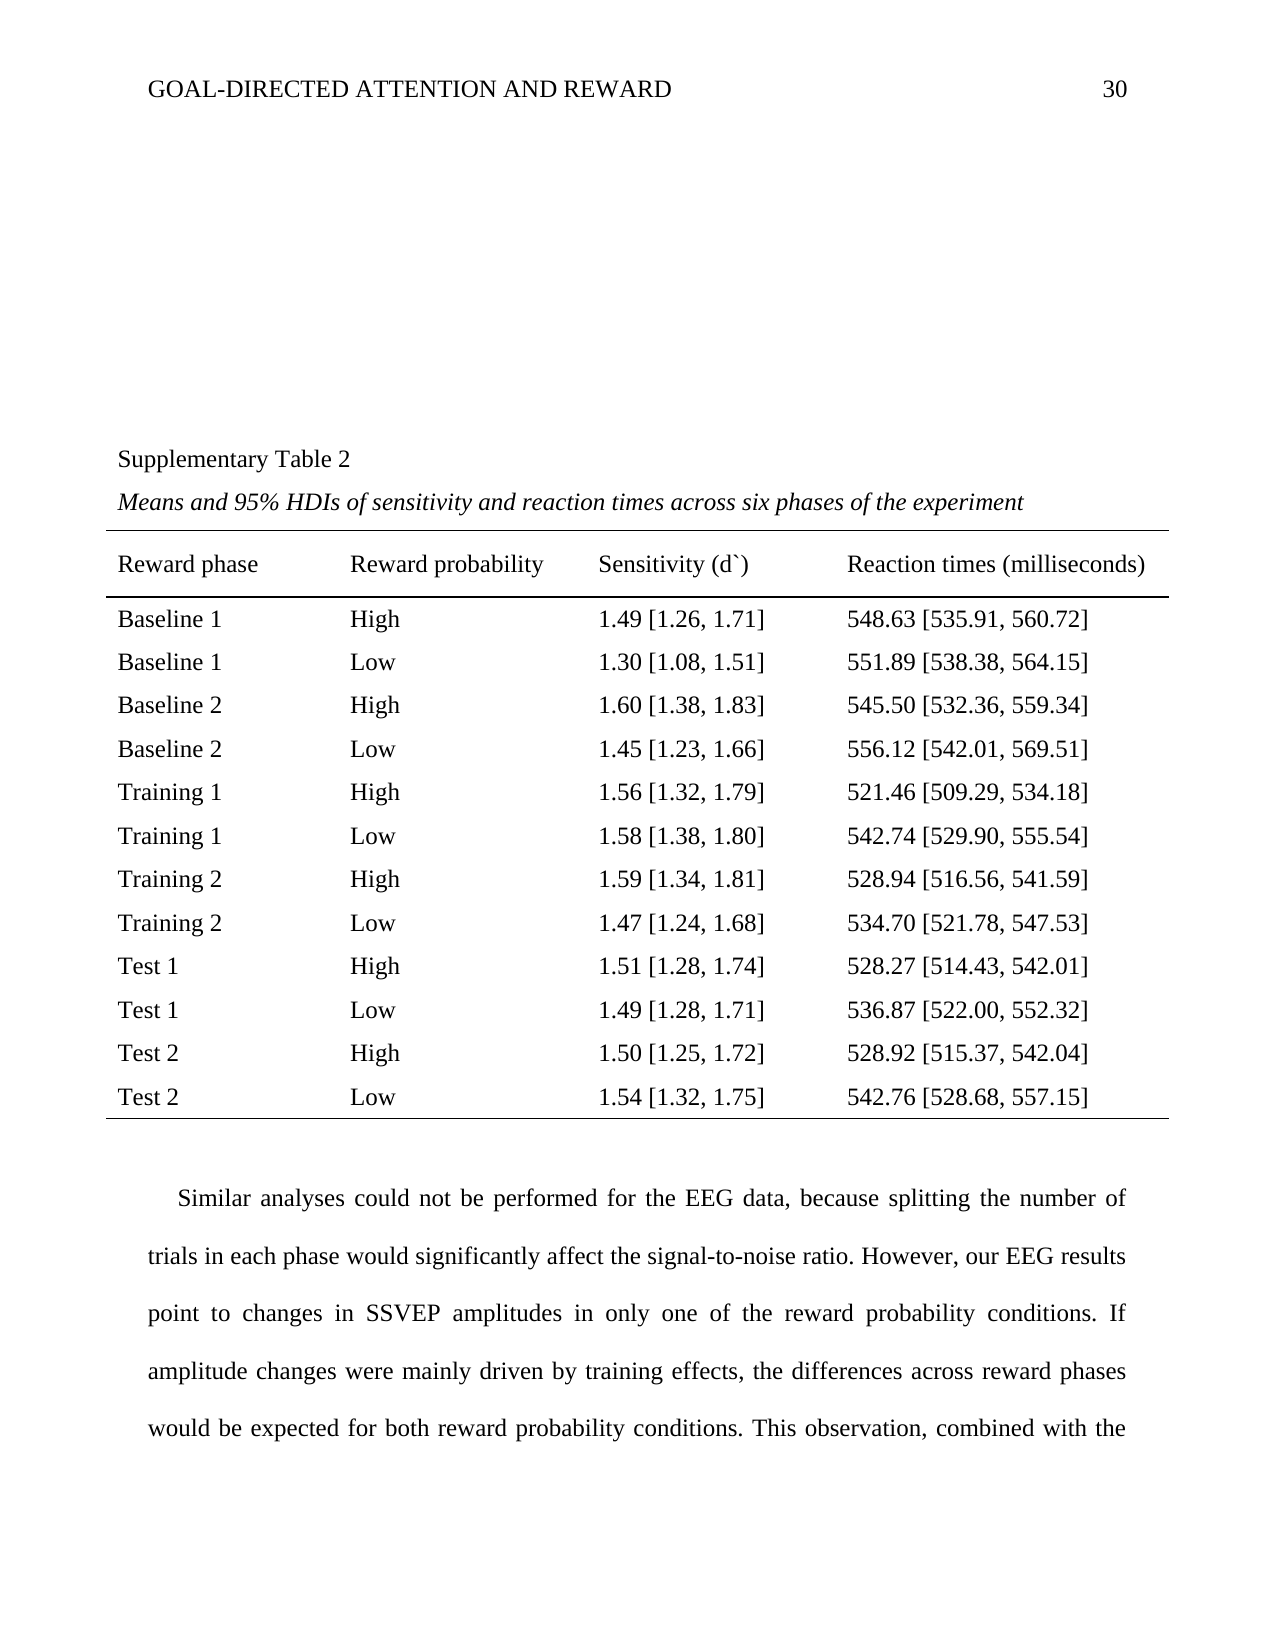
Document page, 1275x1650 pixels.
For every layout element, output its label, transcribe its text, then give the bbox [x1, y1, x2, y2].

table_cell 1.47 [1.24, 1.68] [587, 901, 836, 944]
table_cell 1.50 [1.25, 1.72] [587, 1031, 836, 1074]
table_cell Reaction times (milliseconds) [836, 531, 1169, 596]
table_cell Test 2 [106, 1074, 339, 1118]
table_cell Low [339, 814, 587, 857]
table_cell Training 1 [106, 770, 339, 814]
table_cell High [339, 944, 587, 987]
table_cell 1.49 [1.26, 1.71] [587, 598, 836, 640]
table_cell 548.63 [535.91, 560.72] [836, 598, 1169, 640]
table_cell Reward phase [106, 531, 339, 596]
table_cell Training 2 [106, 901, 339, 944]
table_cell 1.49 [1.28, 1.71] [587, 988, 836, 1031]
table_cell 551.89 [538.38, 564.15] [836, 640, 1169, 683]
table_cell Test 2 [106, 1031, 339, 1074]
table_cell Training 2 [106, 857, 339, 901]
table_cell Reward probability [339, 531, 587, 596]
table_cell Low [339, 727, 587, 770]
table_cell High [339, 770, 587, 814]
table_cell 528.27 [514.43, 542.01] [836, 944, 1169, 987]
table_cell 1.54 [1.32, 1.75] [587, 1074, 836, 1118]
table_cell Baseline 2 [106, 727, 339, 770]
table_cell 521.46 [509.29, 534.18] [836, 770, 1169, 814]
table_cell Low [339, 988, 587, 1031]
table_cell 1.45 [1.23, 1.66] [587, 727, 836, 770]
table_cell Low [339, 901, 587, 944]
table_cell 542.74 [529.90, 555.54] [836, 814, 1169, 857]
table_cell 1.59 [1.34, 1.81] [587, 857, 836, 901]
table_cell Baseline 1 [106, 598, 339, 640]
table_cell 534.70 [521.78, 547.53] [836, 901, 1169, 944]
table_cell Sensitivity (d`) [587, 531, 836, 596]
table_cell 542.76 [528.68, 557.15] [836, 1074, 1169, 1118]
table_cell High [339, 1031, 587, 1074]
table_cell Training 1 [106, 814, 339, 857]
table_cell 556.12 [542.01, 569.51] [836, 727, 1169, 770]
table_header Supplementary Table 2 Means and 95% HDIs of sensitivity and reaction times across six phases of the experiment [106, 444, 1169, 530]
table_cell Test 1 [106, 988, 339, 1031]
table_cell Test 1 [106, 944, 339, 987]
table_cell 1.30 [1.08, 1.51] [587, 640, 836, 683]
table_cell 1.56 [1.32, 1.79] [587, 770, 836, 814]
table_cell 545.50 [532.36, 559.34] [836, 683, 1169, 727]
table_cell Low [339, 1074, 587, 1118]
table_cell 1.51 [1.28, 1.74] [587, 944, 836, 987]
table_cell 1.58 [1.38, 1.80] [587, 814, 836, 857]
table_cell 528.94 [516.56, 541.59] [836, 857, 1169, 901]
table_cell 536.87 [522.00, 552.32] [836, 988, 1169, 1031]
table_cell 528.92 [515.37, 542.04] [836, 1031, 1169, 1074]
table_cell Baseline 2 [106, 683, 339, 727]
table_cell High [339, 598, 587, 640]
table_cell Low [339, 640, 587, 683]
table_cell 1.60 [1.38, 1.83] [587, 683, 836, 727]
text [148, 1183, 1127, 1442]
table_cell High [339, 683, 587, 727]
table_cell Baseline 1 [106, 640, 339, 683]
table_cell High [339, 857, 587, 901]
